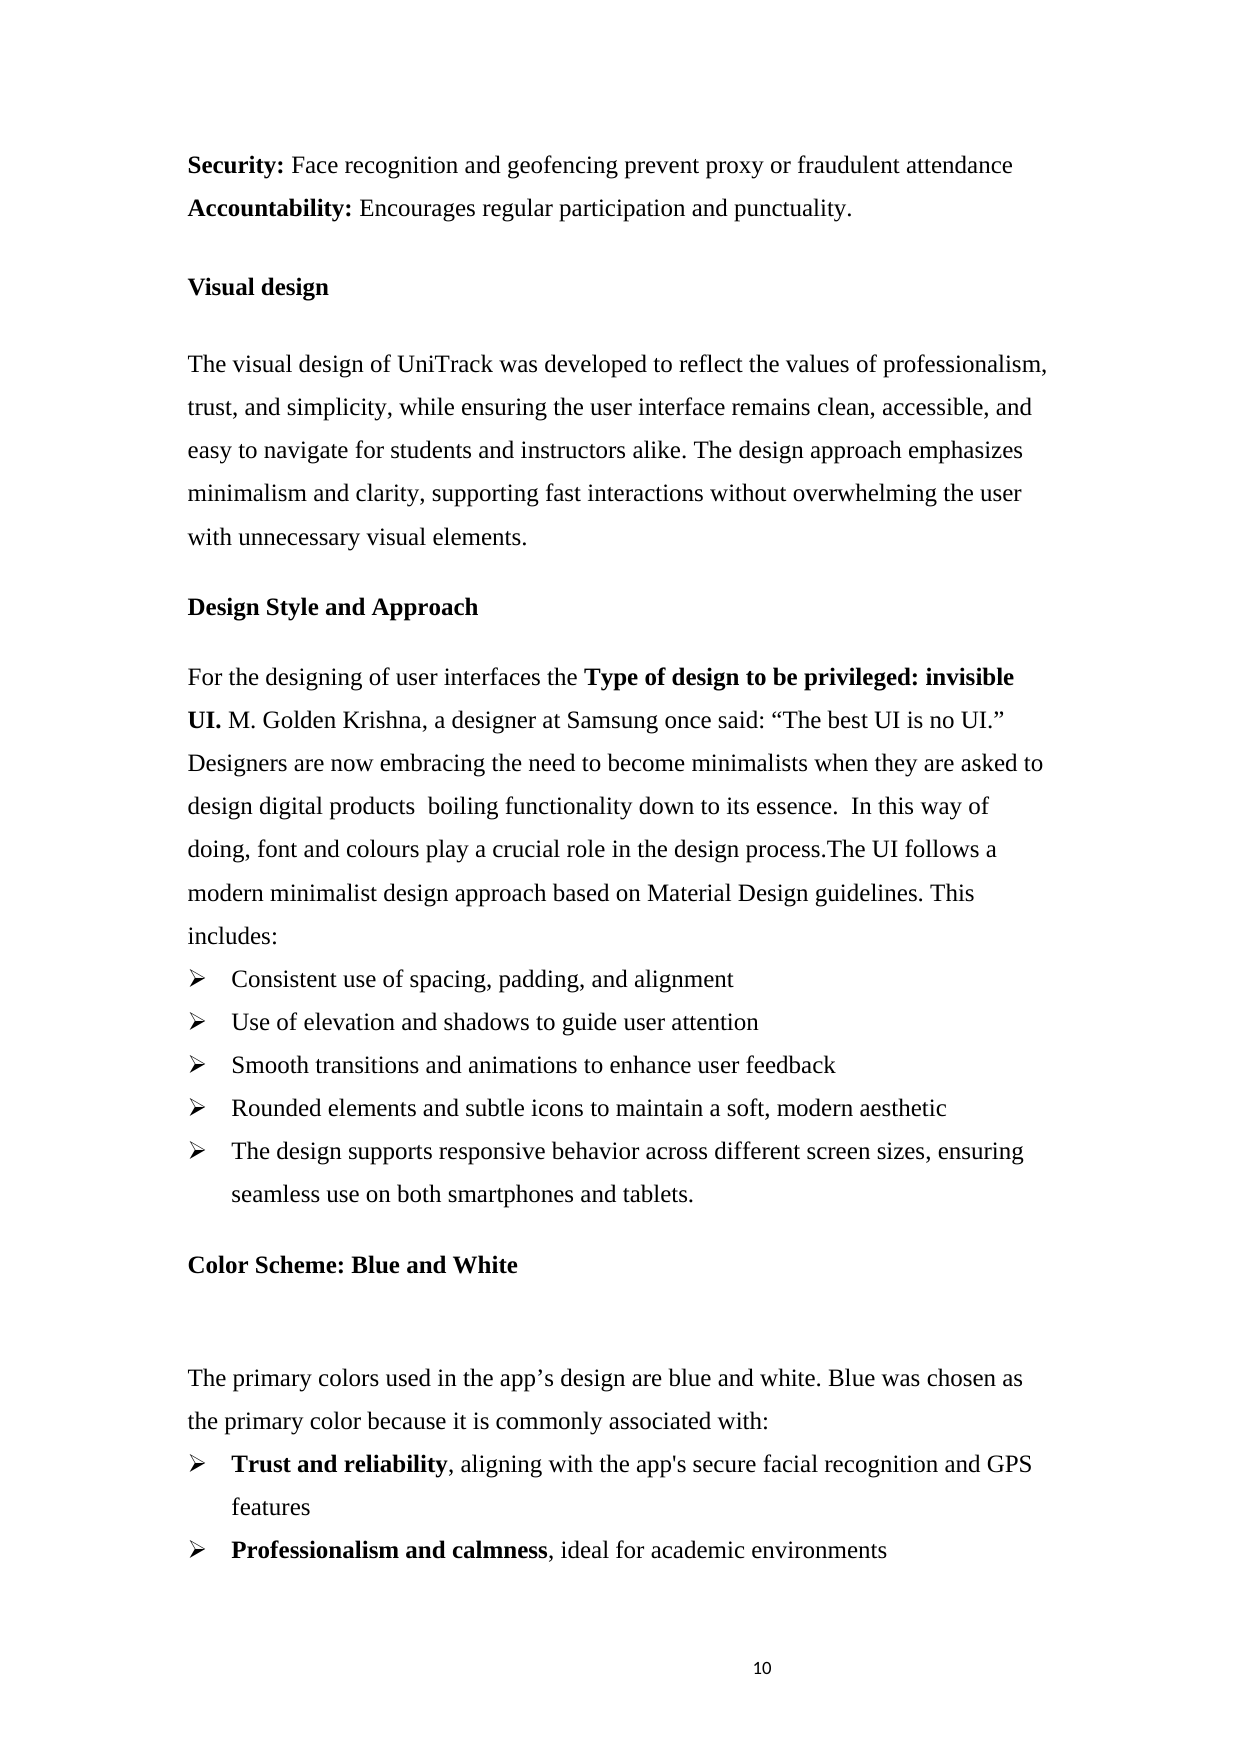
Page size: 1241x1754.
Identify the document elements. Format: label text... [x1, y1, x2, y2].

list Consistent use of spacing, padding, and alignment [187, 964, 1053, 993]
list Trust and reliability, aligning with the app's secure facial recognition and GPS features [187, 1449, 1053, 1521]
subtitle Color Scheme: Blue and White [187, 1250, 1053, 1278]
list Smooth transitions and animations to enhance user feedback [187, 1050, 1053, 1079]
list Professionalism and calmness, ideal for academic environments [187, 1536, 1053, 1564]
list Rounded elements and subtle icons to maintain a soft, modern aesthetic [187, 1093, 1053, 1122]
text The visual design of UniTrack was developed to reflect the values of professionalism, trust, and simplicity, while ensuring the user interface remains clean, accessible, and easy to navigate for students and instructors alike. The design approach emphasizes minimalism and clarity, supporting fast interactions without overwhelming the user with unnecessary visual elements. [187, 349, 1053, 550]
text The primary colors used in the app’s design are blue and white. Blue was chosen as the primary color because it is commonly associated with: [187, 1363, 1053, 1435]
text For the designing of user interfaces the Type of design to be privileged: invisible UI. M. Golden Krishna, a designer at Samsung once said: “The best UI is no UI.” Designers are now embracing the need to become minimalists when they are asked to design digital products boiling functionality down to its essence. In this way of doing, font and colours play a crucial role in the design process.The UI follows a modern minimalist design approach based on Material Design guidelines. This includes: [187, 662, 1053, 949]
list Use of elevation and shadows to guide user attention [187, 1007, 1053, 1036]
list The design supports responsive behavior across different screen sizes, ensuring seamless use on both smartphones and tablets. [187, 1136, 1053, 1208]
subtitle Design Style and Approach [187, 592, 1053, 621]
subtitle Visual design [187, 272, 1053, 300]
text Security: Face recognition and geofencing prevent proxy or fraudulent attendance [187, 150, 1053, 179]
text Accountability: Encourages regular participation and punctuality. [187, 193, 1053, 222]
